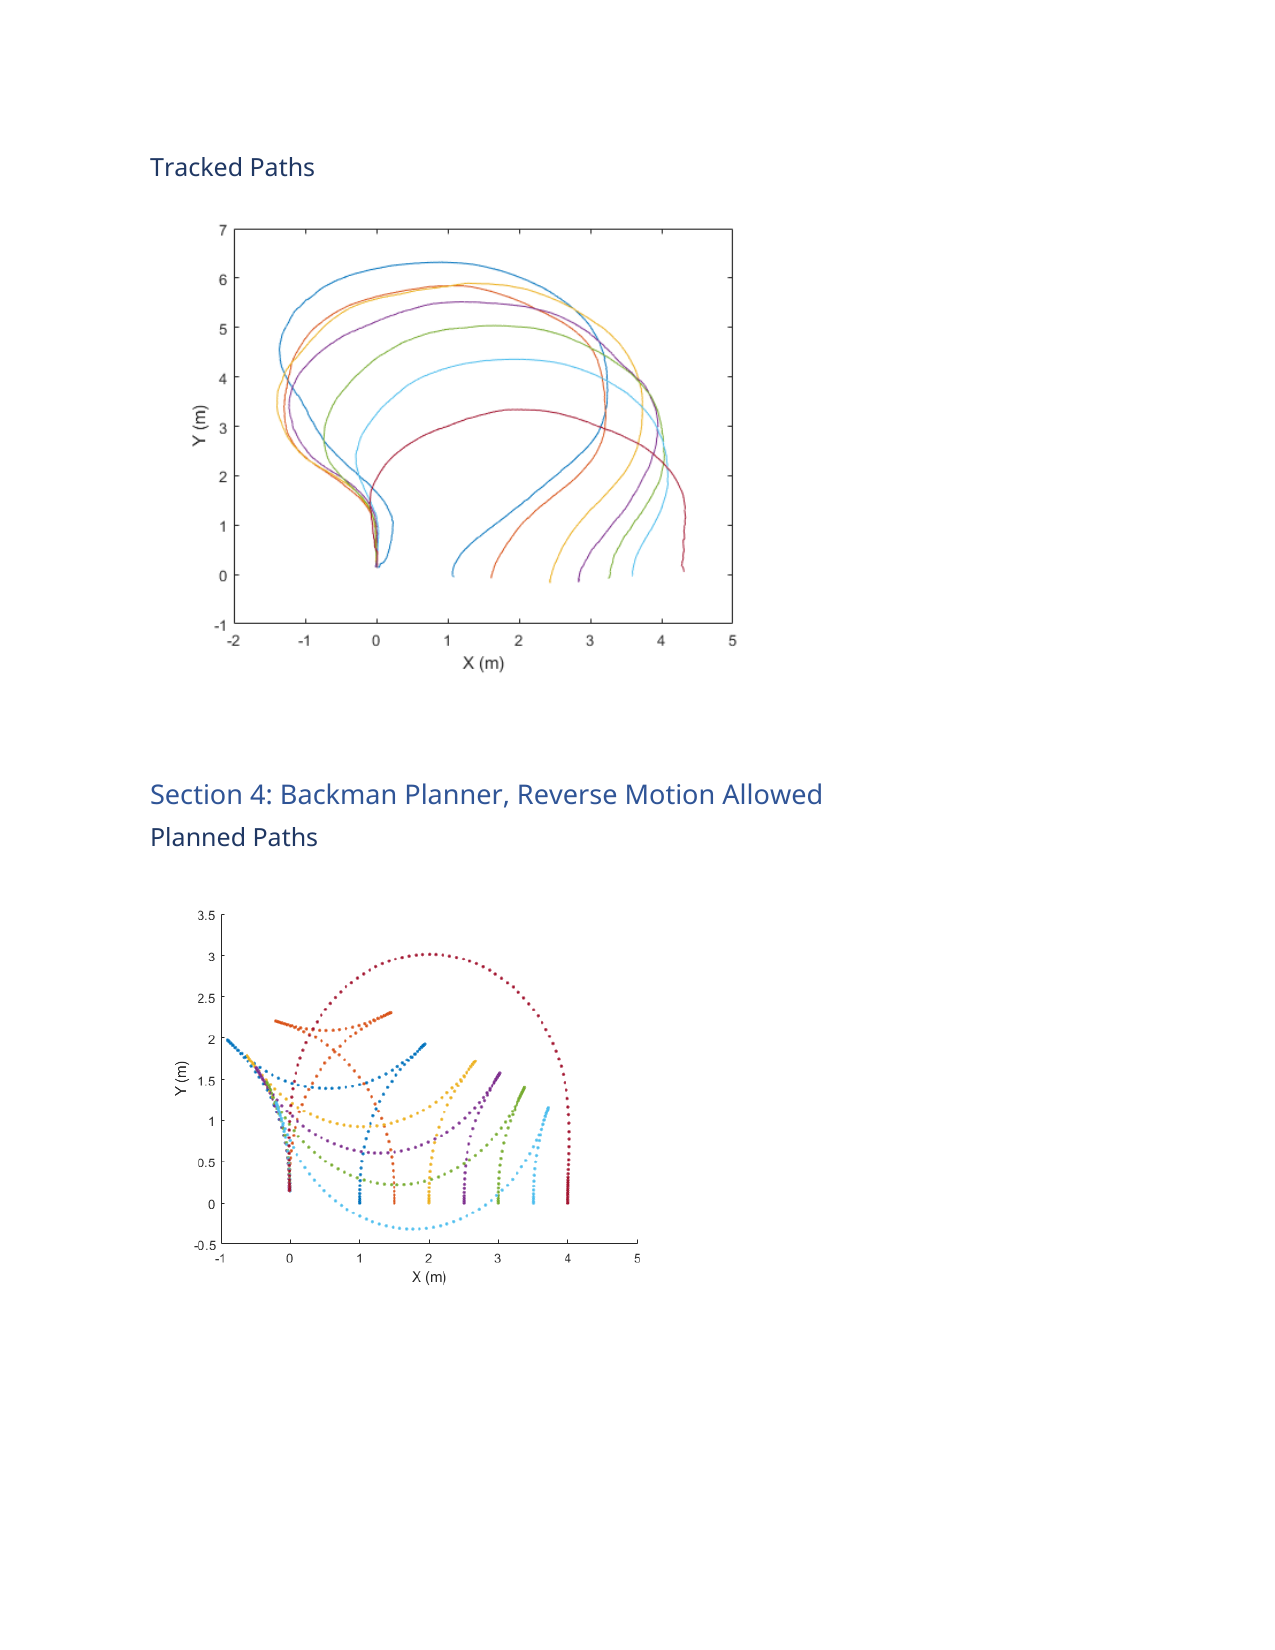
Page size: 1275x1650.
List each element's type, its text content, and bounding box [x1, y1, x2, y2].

subtitle Planned Paths [150, 819, 1125, 853]
subtitle Tracked Paths [150, 150, 1125, 184]
picture [150, 884, 688, 1288]
picture [150, 193, 794, 677]
subtitle Section 4: Backman Planner, Reverse Motion Allowed [150, 775, 1125, 812]
